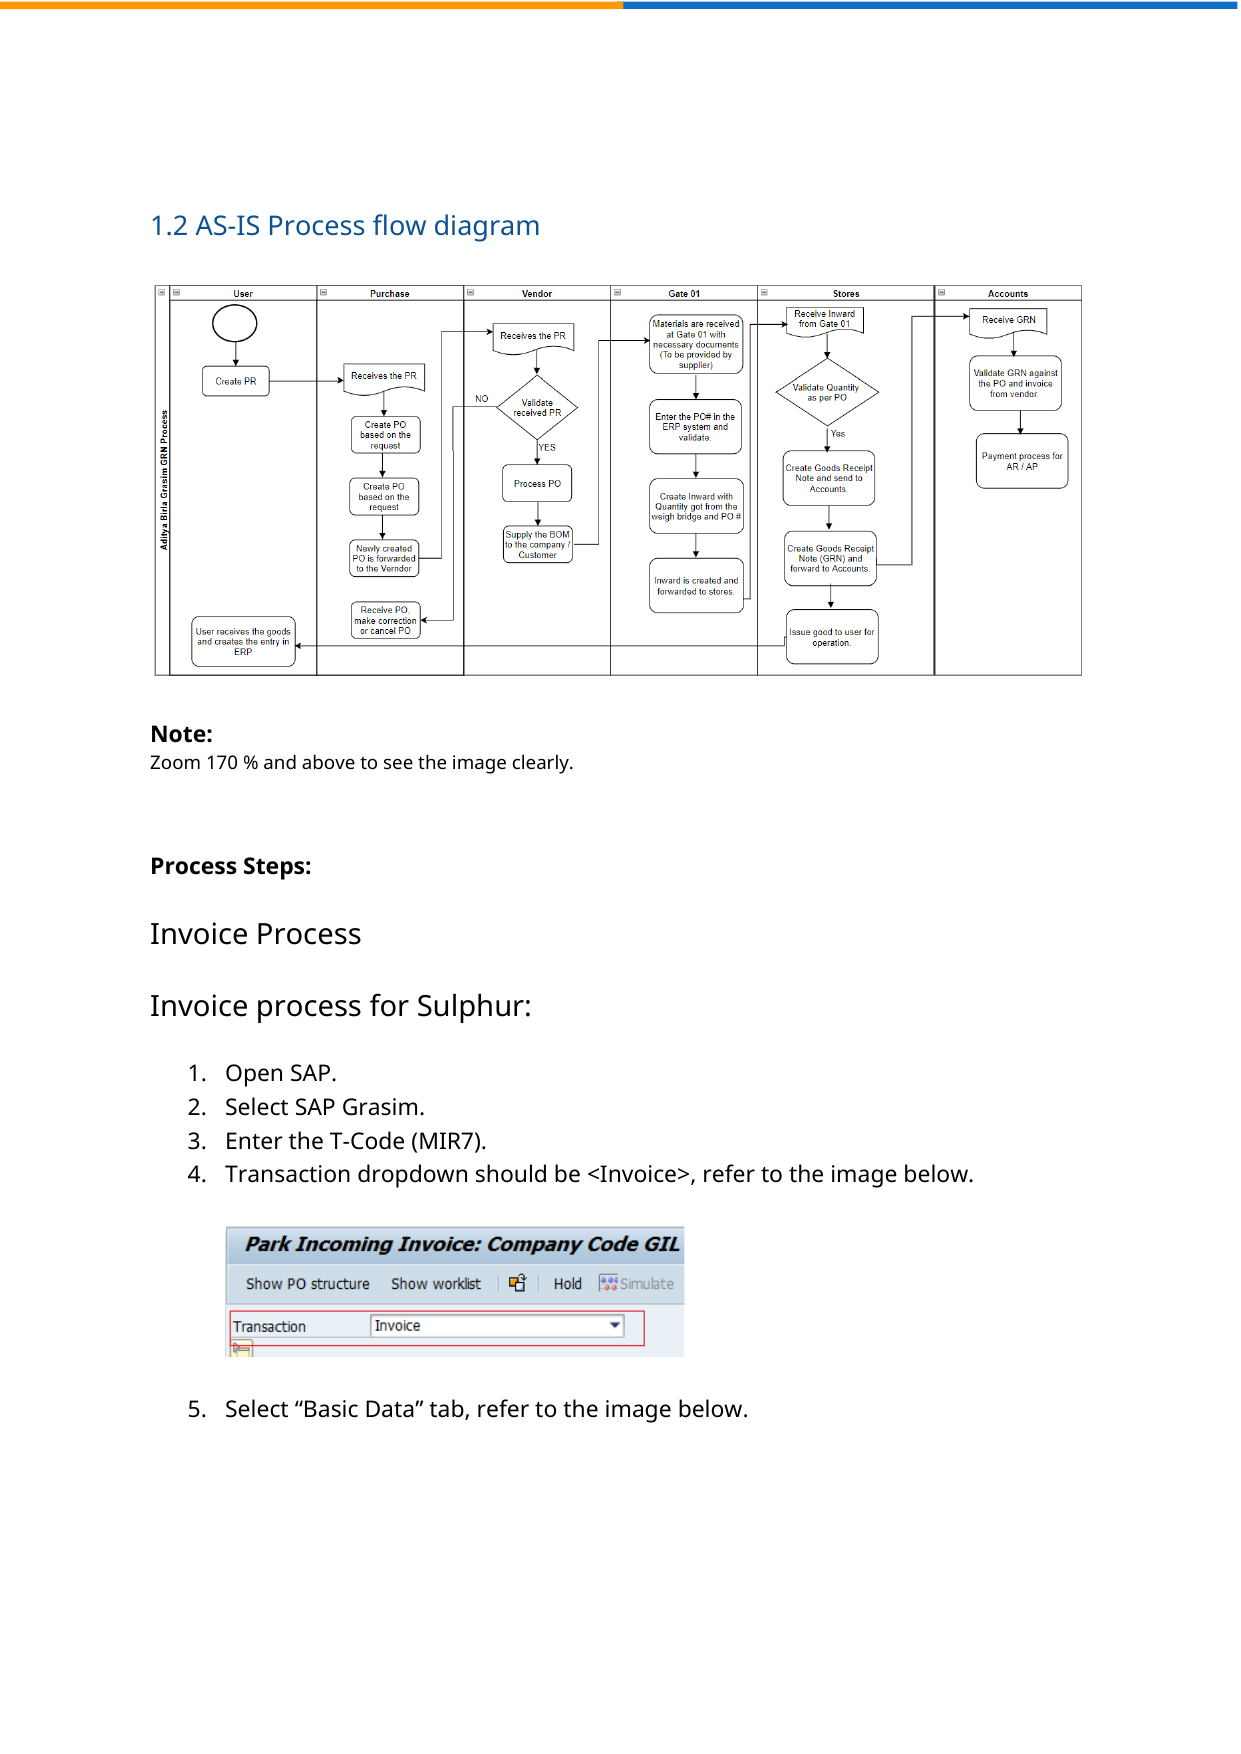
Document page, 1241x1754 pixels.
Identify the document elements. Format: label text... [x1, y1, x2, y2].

list Select SAP Grasim. [187, 1091, 1090, 1122]
list Open SAP. [187, 1057, 1090, 1088]
picture [225, 1226, 685, 1357]
text Zoom 170 % and above to see the image clearly. [150, 749, 1090, 775]
list Enter the T-Code (MIR7). [187, 1125, 1090, 1156]
text Note: [150, 718, 1090, 749]
text Invoice process for Sulphur: [150, 985, 1090, 1025]
picture [150, 277, 1089, 687]
list Select “Basic Data” tab, refer to the image below. [187, 1393, 1090, 1424]
subtitle AS-IS Process flow diagram [150, 206, 1090, 243]
list Transaction dropdown should be <Invoice>, refer to the image below. [187, 1158, 1090, 1190]
text Invoice Process [150, 913, 1090, 953]
text Process Steps: [150, 850, 1090, 882]
